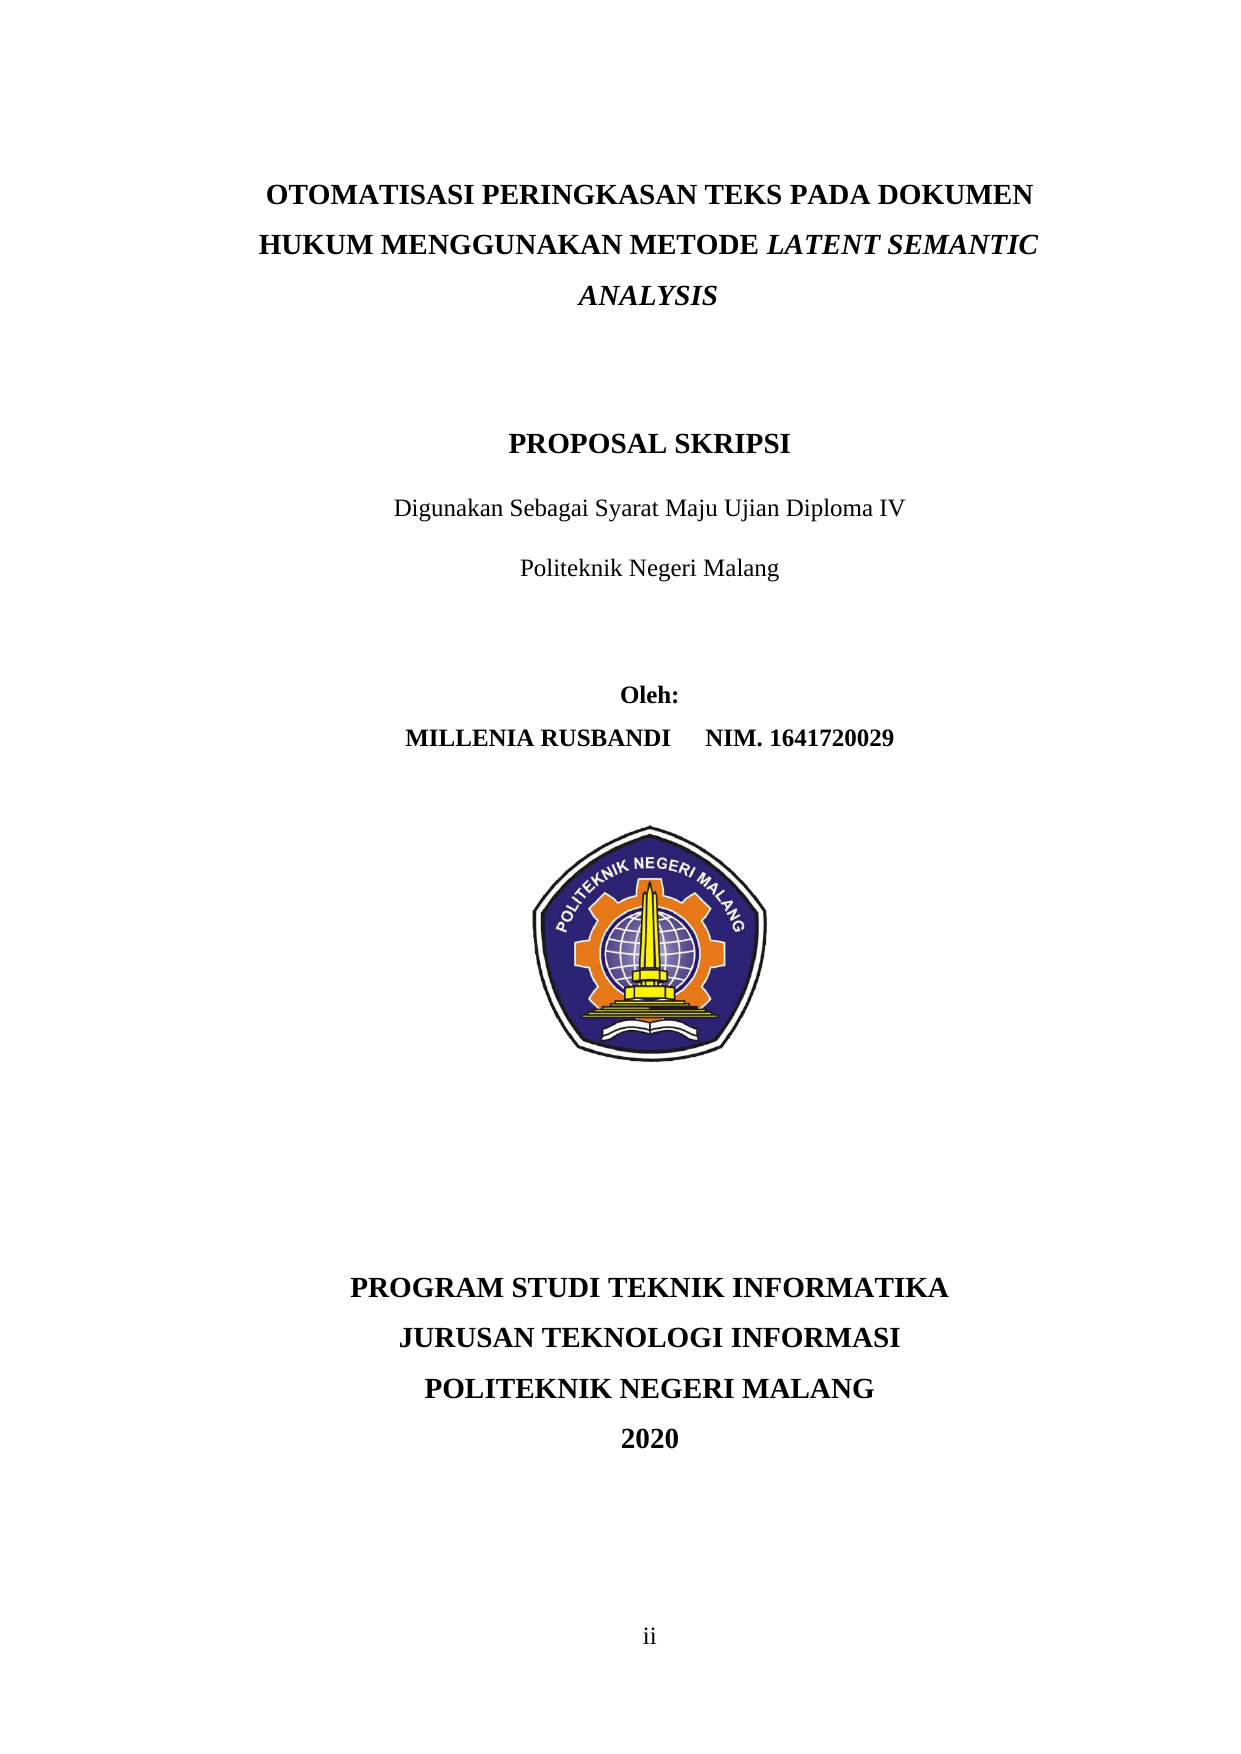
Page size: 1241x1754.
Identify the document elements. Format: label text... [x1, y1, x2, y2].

text Oleh: [236, 680, 1063, 708]
text POLITEKNIK NEGERI MALANG [236, 1371, 1063, 1404]
picture [532, 825, 767, 1062]
text OTOMATISASI PERINGKASAN TEKS PADA DOKUMEN HUKUM MENGGUNAKAN METODE LATENT SEMANTIC ANALYSIS [236, 177, 1063, 311]
text MILLENIA RUSBANDI NIM. 1641720029 [236, 723, 1063, 752]
text PROGRAM STUDI TEKNIK INFORMATIKA [236, 1270, 1063, 1304]
text Politeknik Negeri Malang [236, 553, 1063, 582]
text PROPOSAL SKRIPSI [236, 426, 1063, 460]
text 2020 [236, 1421, 1063, 1454]
text Digunakan Sebagai Syarat Maju Ujian Diploma IV [236, 493, 1063, 522]
text JURUSAN TEKNOLOGI INFORMASI [236, 1320, 1063, 1354]
